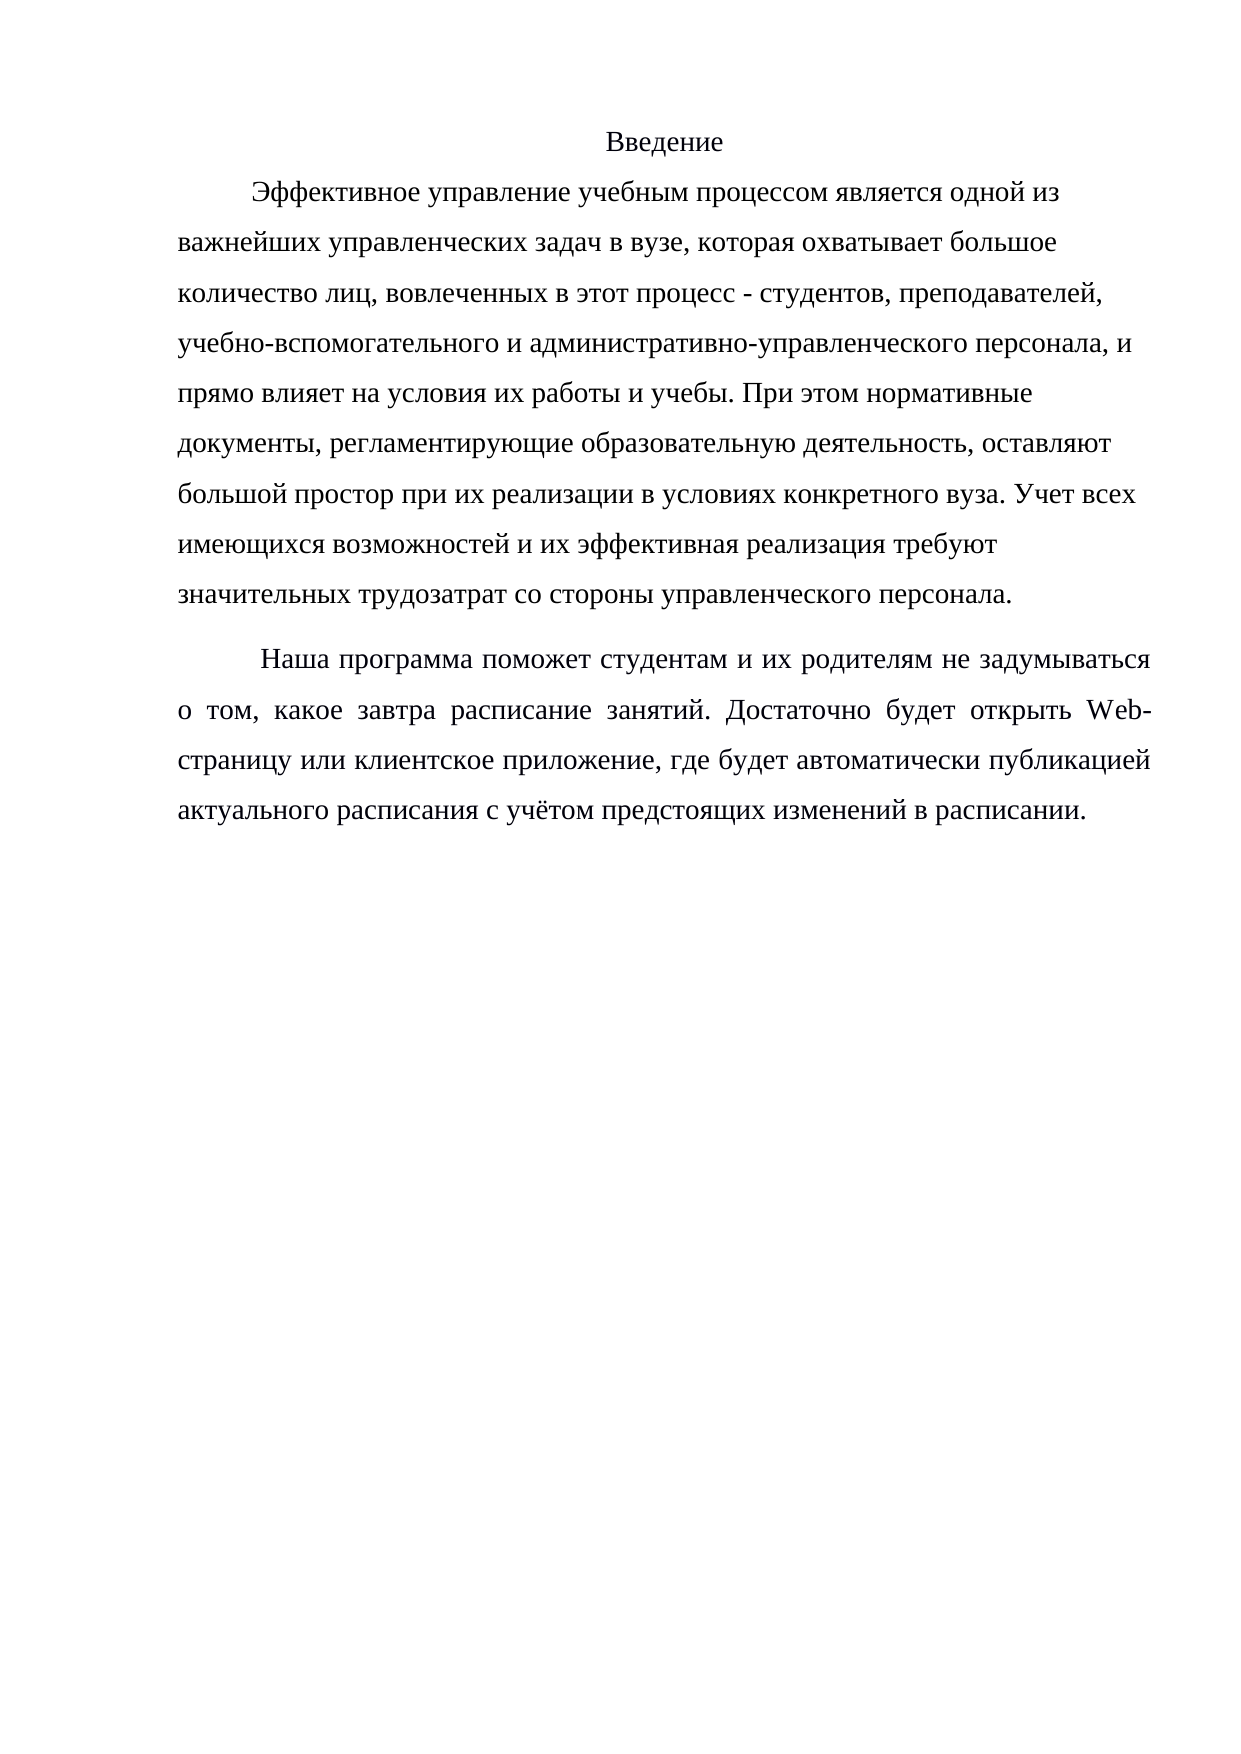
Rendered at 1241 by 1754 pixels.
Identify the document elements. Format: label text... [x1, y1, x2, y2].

text Эффективное управление учебным процессом является одной из важнейших управленческих задач в вузе, которая охватывает большое количество лиц, вовлеченных в этот процесс - студентов, преподавателей, учебно-вспомогательного и административно-управленческого персонала, и прямо влияет на условия их работы и учебы. При этом нормативные документы, регламентирующие образовательную деятельность, оставляют большой простор при их реализации в условиях конкретного вуза. Учет всех имеющихся возможностей и их эффективная реализация требуют значительных трудозатрат со стороны управленческого персонала. [177, 174, 1152, 610]
subtitle Введение [177, 124, 1152, 157]
text Наша программа поможет студентам и их родителям не задумываться о том, какое завтра расписание занятий. Достаточно будет открыть Web-страницу или клиентское приложение, где будет автоматически публикацией актуального расписания с учётом предстоящих изменений в расписании. [177, 641, 1152, 826]
